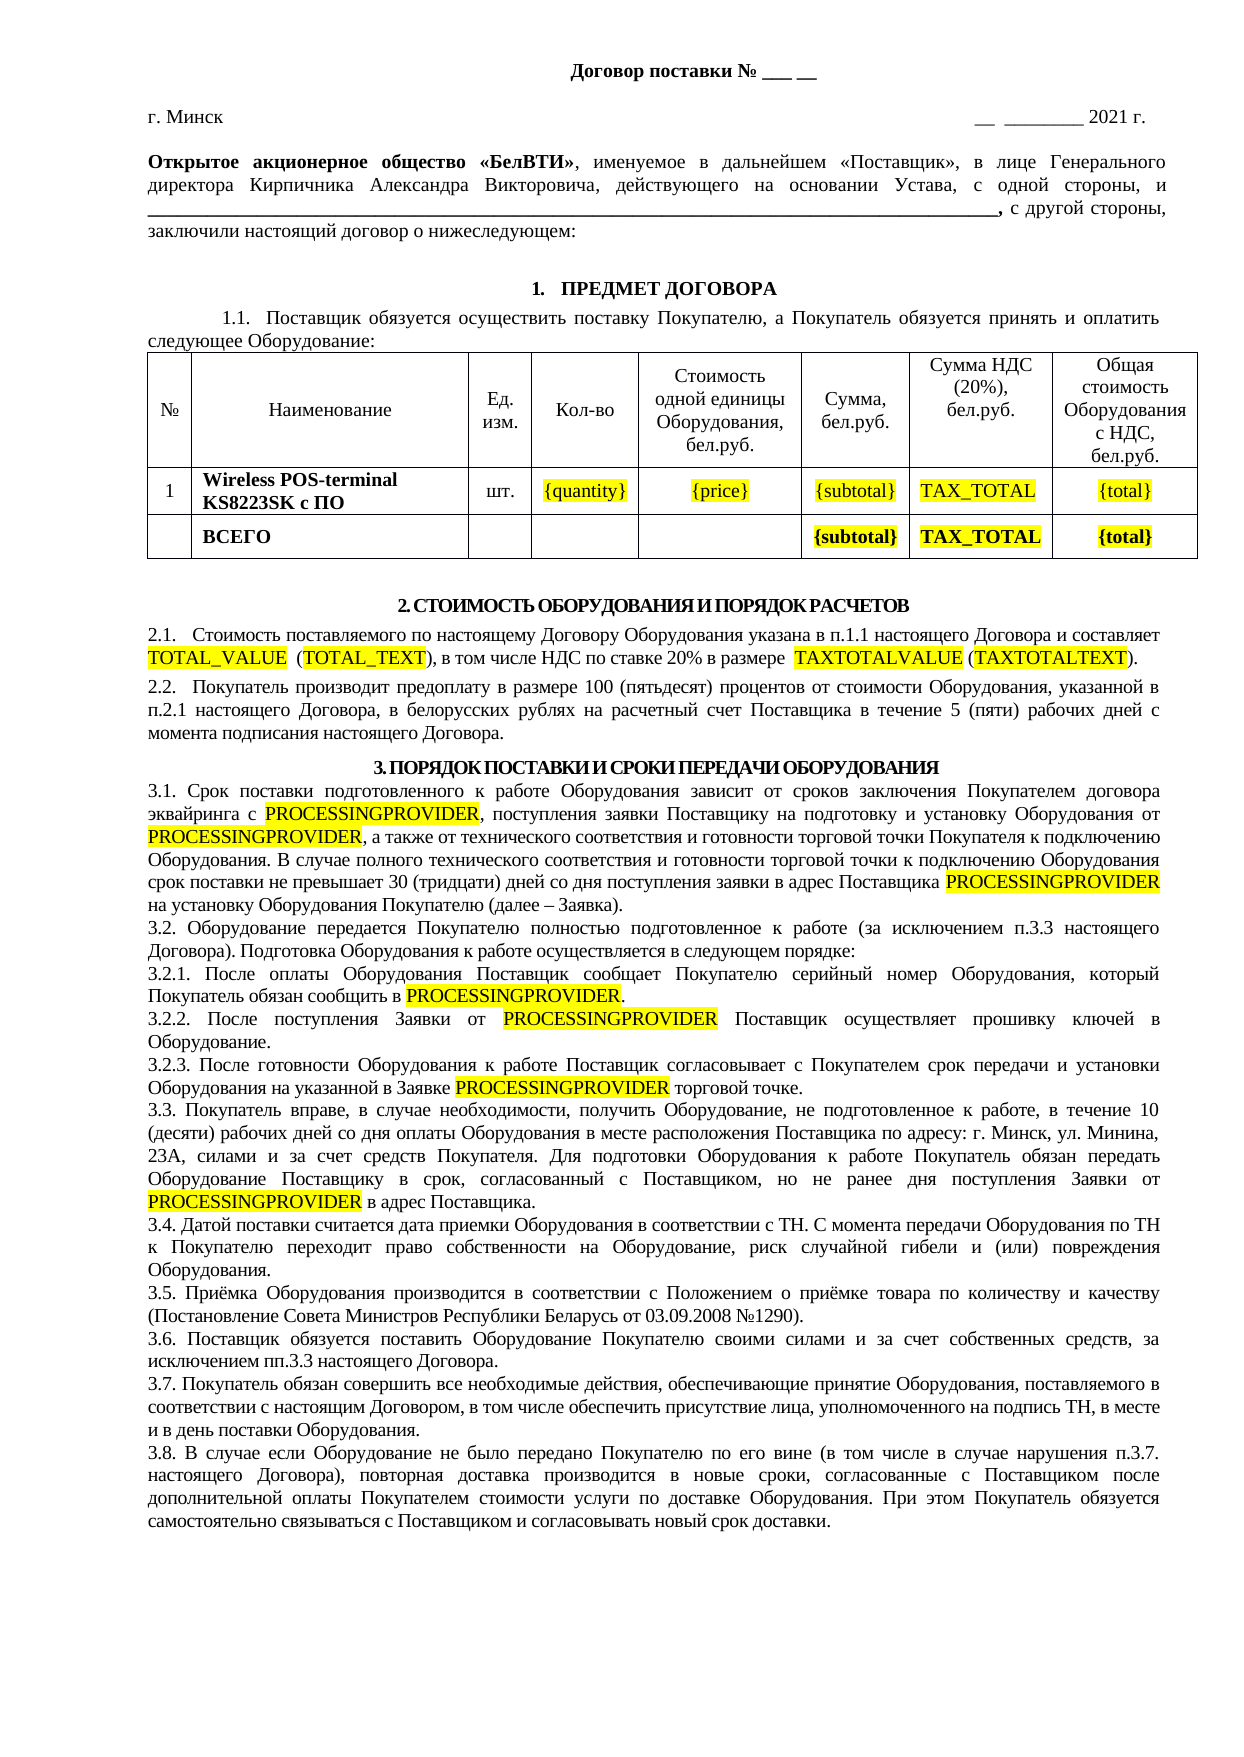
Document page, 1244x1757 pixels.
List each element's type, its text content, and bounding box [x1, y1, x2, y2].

table_header Ед. изм. [469, 353, 531, 467]
table_header Сумма, бел.руб. [802, 353, 909, 467]
table_header Общая стоимость Оборудования с НДС, бел.руб. [1053, 353, 1197, 467]
text 1.1. Поставщик обязуется осуществить поставку Покупателю, а Покупатель обязуется принять и оплатить следующее Оборудование: [148, 306, 1161, 352]
table_cell {price} [639, 468, 801, 513]
table_header Стоимость одной единицы Оборудования, бел.руб. [639, 353, 801, 467]
text 3.2. Оборудование передается Покупателю полностью подготовленное к работе (за исключением п.3.3 настоящего Договора). Подготовка Оборудования к работе осуществляется в следующем порядке: [148, 916, 1161, 962]
table_cell TAX_TOTAL [910, 468, 1052, 513]
table_cell TAX_TOTAL [910, 515, 1052, 558]
text г. Минск __ ________ 2021 г. [148, 105, 1161, 128]
table_cell {total} [1053, 468, 1197, 513]
table_cell 1 [148, 468, 191, 513]
table_cell {total} [1053, 515, 1197, 558]
table_cell [469, 515, 531, 558]
text 2.1. Стоимость поставляемого по настоящему Договору Оборудования указана в п.1.1 настоящего Договора и составляет TOTAL_VALUE (TOTAL_TEXT), в том числе НДС по ставке 20% в размере TAXTOTALVALUE (TAXTOTALTEXT). [148, 623, 1161, 669]
text 3.6. Поставщик обязуется поставить Оборудование Покупателю своими силами и за счет собственных средств, за исключением пп.3.3 настоящего Договора. [148, 1327, 1161, 1372]
text Открытое акционерное общество «БелВТИ», именуемое в дальнейшем «Поставщик», в лице Генерального директора Кирпичника Александра Викторовича, действующего на основании Устава, с одной стороны, и ______________________________________________________________________________________, с другой стороны, заключили настоящий договор о нижеследующем: [148, 150, 1167, 242]
text 3.2.2. После поступления Заявки от PROCESSINGPROVIDER Поставщик осуществляет прошивку ключей в Оборудование. [148, 1007, 1161, 1053]
text 3.7. Покупатель обязан совершить все необходимые действия, обеспечивающие принятие Оборудования, поставляемого в соответствии с настоящим Договором, в том числе обеспечить присутствие лица, уполномоченного на подпись ТН, в месте и в день поставки Оборудования. [148, 1372, 1161, 1441]
table_cell [532, 515, 638, 558]
text 3. ПОРЯДОК ПОСТАВКИ И СРОКИ ПЕРЕДАЧИ ОБОРУДОВАНИЯ [148, 756, 1167, 779]
table_cell {quantity} [532, 468, 638, 513]
table_header Наименование [192, 353, 468, 467]
text 3.1. Срок поставки подготовленного к работе Оборудования зависит от сроков заключения Покупателем договора эквайринга с PROCESSINGPROVIDER, поступления заявки Поставщику на подготовку и установку Оборудования от PROCESSINGPROVIDER, а также от технического соответствия и готовности торговой точки Покупателя к подключению Оборудования. В случае полного технического соответствия и готовности торговой точки к подключению Оборудования срок поставки не превышает 30 (тридцати) дней со дня поступления заявки в адрес Поставщика PROCESSINGPROVIDER на установку Оборудования Покупателю (далее – Заявка). [148, 779, 1161, 916]
table_cell Wireless POS-terminal KS8223SK с ПО [192, 468, 468, 513]
table_header Сумма НДС (20%), бел.руб. [910, 353, 1052, 467]
text 2.2. Покупатель производит предоплату в размере 100 (пятьдесят) процентов от стоимости Оборудования, указанной в п.2.1 настоящего Договора, в белорусских рублях на расчетный счет Поставщика в течение 5 (пяти) рабочих дней с момента подписания настоящего Договора. [148, 675, 1161, 744]
text 3.2.1. После оплаты Оборудования Поставщик сообщает Покупателю серийный номер Оборудования, который Покупатель обязан сообщить в PROCESSINGPROVIDER. [148, 962, 1161, 1007]
table_cell [148, 515, 191, 558]
text 1. ПРЕДМЕТ ДОГОВОРА [148, 277, 1161, 300]
text 2. СТОИМОСТЬ ОБОРУДОВАНИЯ И ПОРЯДОК РАСЧЕТОВ [148, 594, 1161, 617]
table_header Кол-во [532, 353, 638, 467]
text Договор поставки № ___ __ [148, 59, 1161, 82]
table_cell ВСЕГО [192, 515, 468, 558]
table_cell {subtotal} [802, 468, 909, 513]
text 3.3. Покупатель вправе, в случае необходимости, получить Оборудование, не подготовленное к работе, в течение 10 (десяти) рабочих дней со дня оплаты Оборудования в месте расположения Поставщика по адресу: г. Минск, ул. Минина, 23А, силами и за счет средств Покупателя. Для подготовки Оборудования к работе Покупатель обязан передать Оборудование Поставщику в срок, согласованный с Поставщиком, но не ранее дня поступления Заявки от PROCESSINGPROVIDER в адрес Поставщика. [148, 1098, 1161, 1212]
table_cell [639, 515, 801, 558]
text 3.2.3. После готовности Оборудования к работе Поставщик согласовывает с Покупателем срок передачи и установки Оборудования на указанной в Заявке PROCESSINGPROVIDER торговой точке. [148, 1053, 1161, 1098]
text 3.5. Приёмка Оборудования производится в соответствии с Положением о приёмке товара по количеству и качеству (Постановление Совета Министров Республики Беларусь от 03.09.2008 №1290). [148, 1281, 1161, 1327]
text 3.4. Датой поставки считается дата приемки Оборудования в соответствии с ТН. С момента передачи Оборудования по ТН к Покупателю переходит право собственности на Оборудование, риск случайной гибели и (или) повреждения Оборудования. [148, 1212, 1161, 1281]
table_header № [148, 353, 191, 467]
text 3.8. В случае если Оборудование не было передано Покупателю по его вине (в том числе в случае нарушения п.3.7. настоящего Договора), повторная доставка производится в новые сроки, согласованные с Поставщиком после дополнительной оплаты Покупателем стоимости услуги по доставке Оборудования. При этом Покупатель обязуется самостоятельно связываться с Поставщиком и согласовывать новый срок доставки. [148, 1441, 1161, 1532]
table_cell шт. [469, 468, 531, 513]
table_cell {subtotal} [802, 515, 909, 558]
